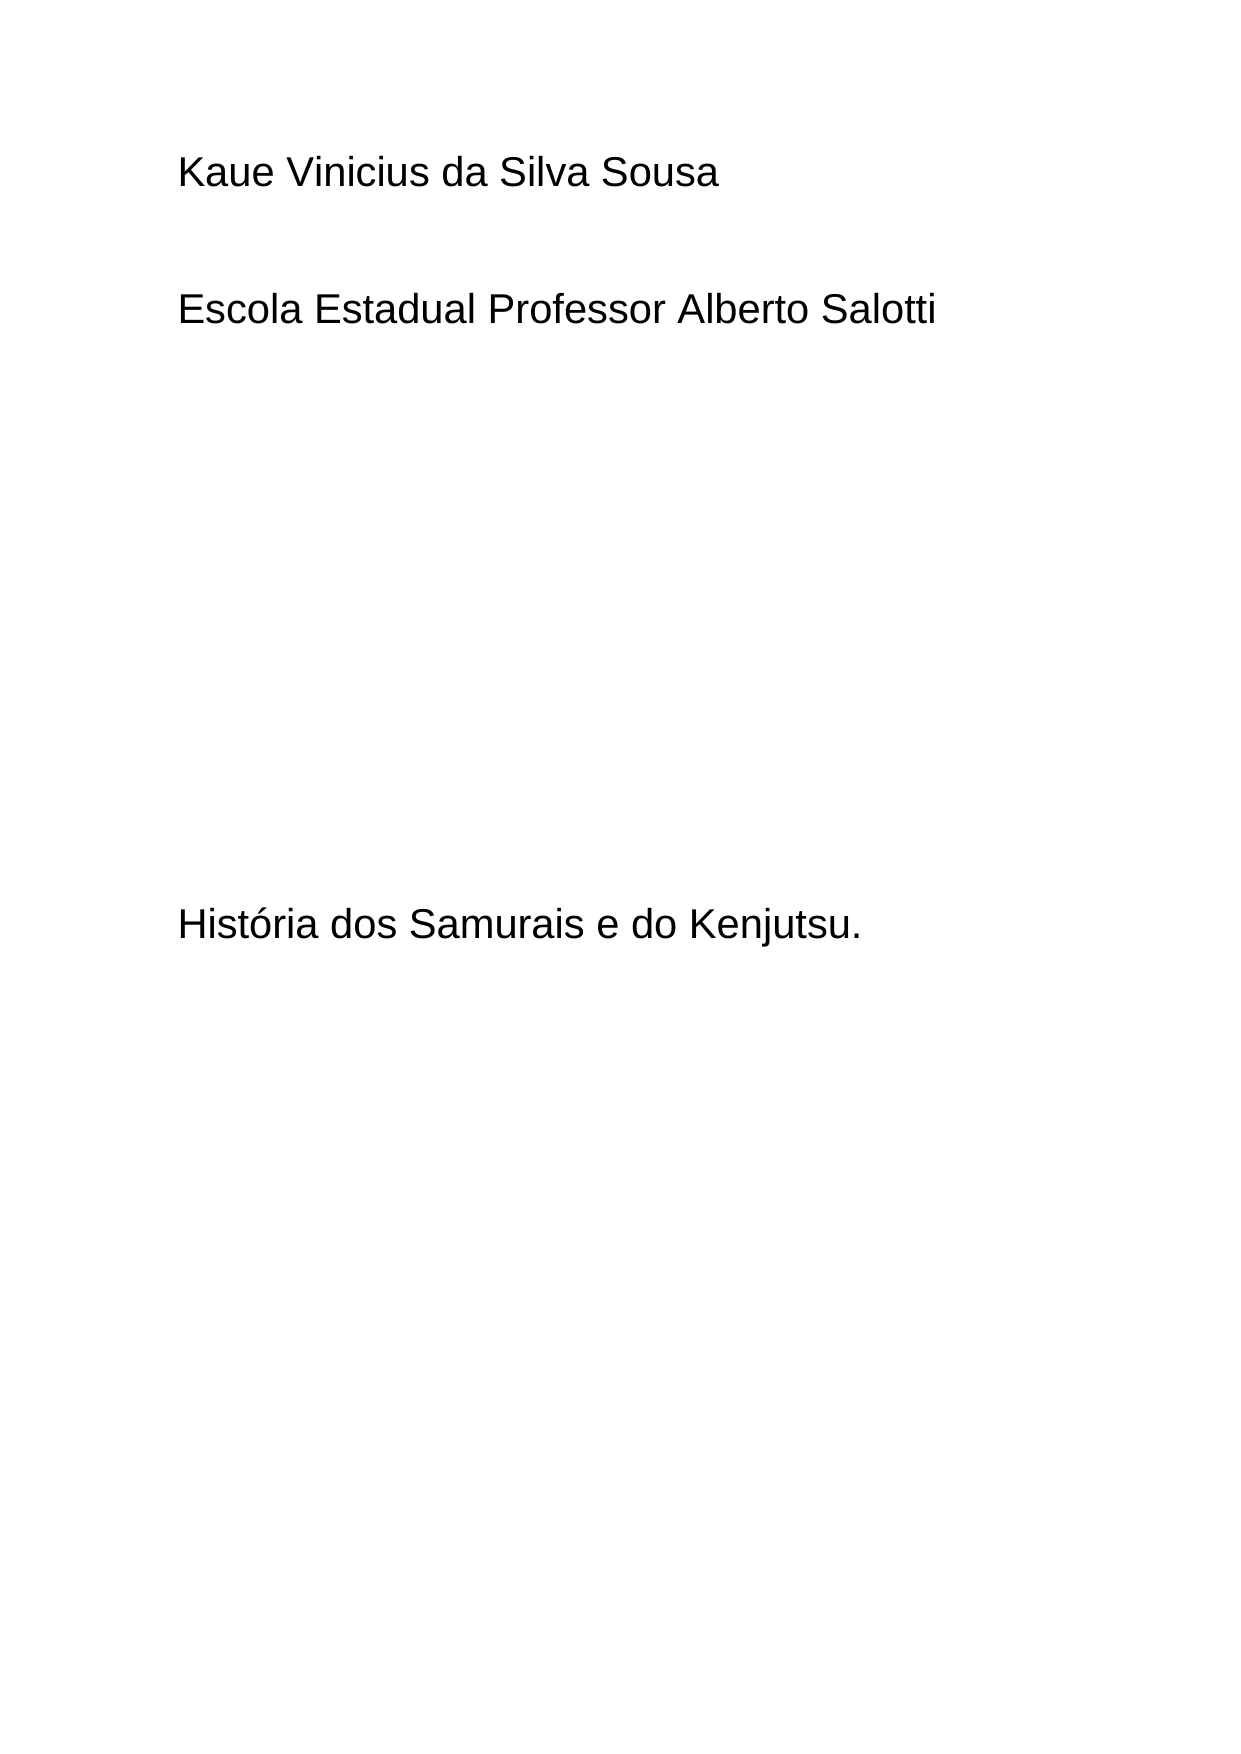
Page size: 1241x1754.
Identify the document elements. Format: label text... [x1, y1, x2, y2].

text História dos Samurais e do Kenjutsu. [177, 899, 1063, 947]
text Kaue Vinicius da Silva Sousa [177, 148, 1063, 196]
text Escola Estadual Professor Alberto Salotti [177, 284, 1063, 332]
